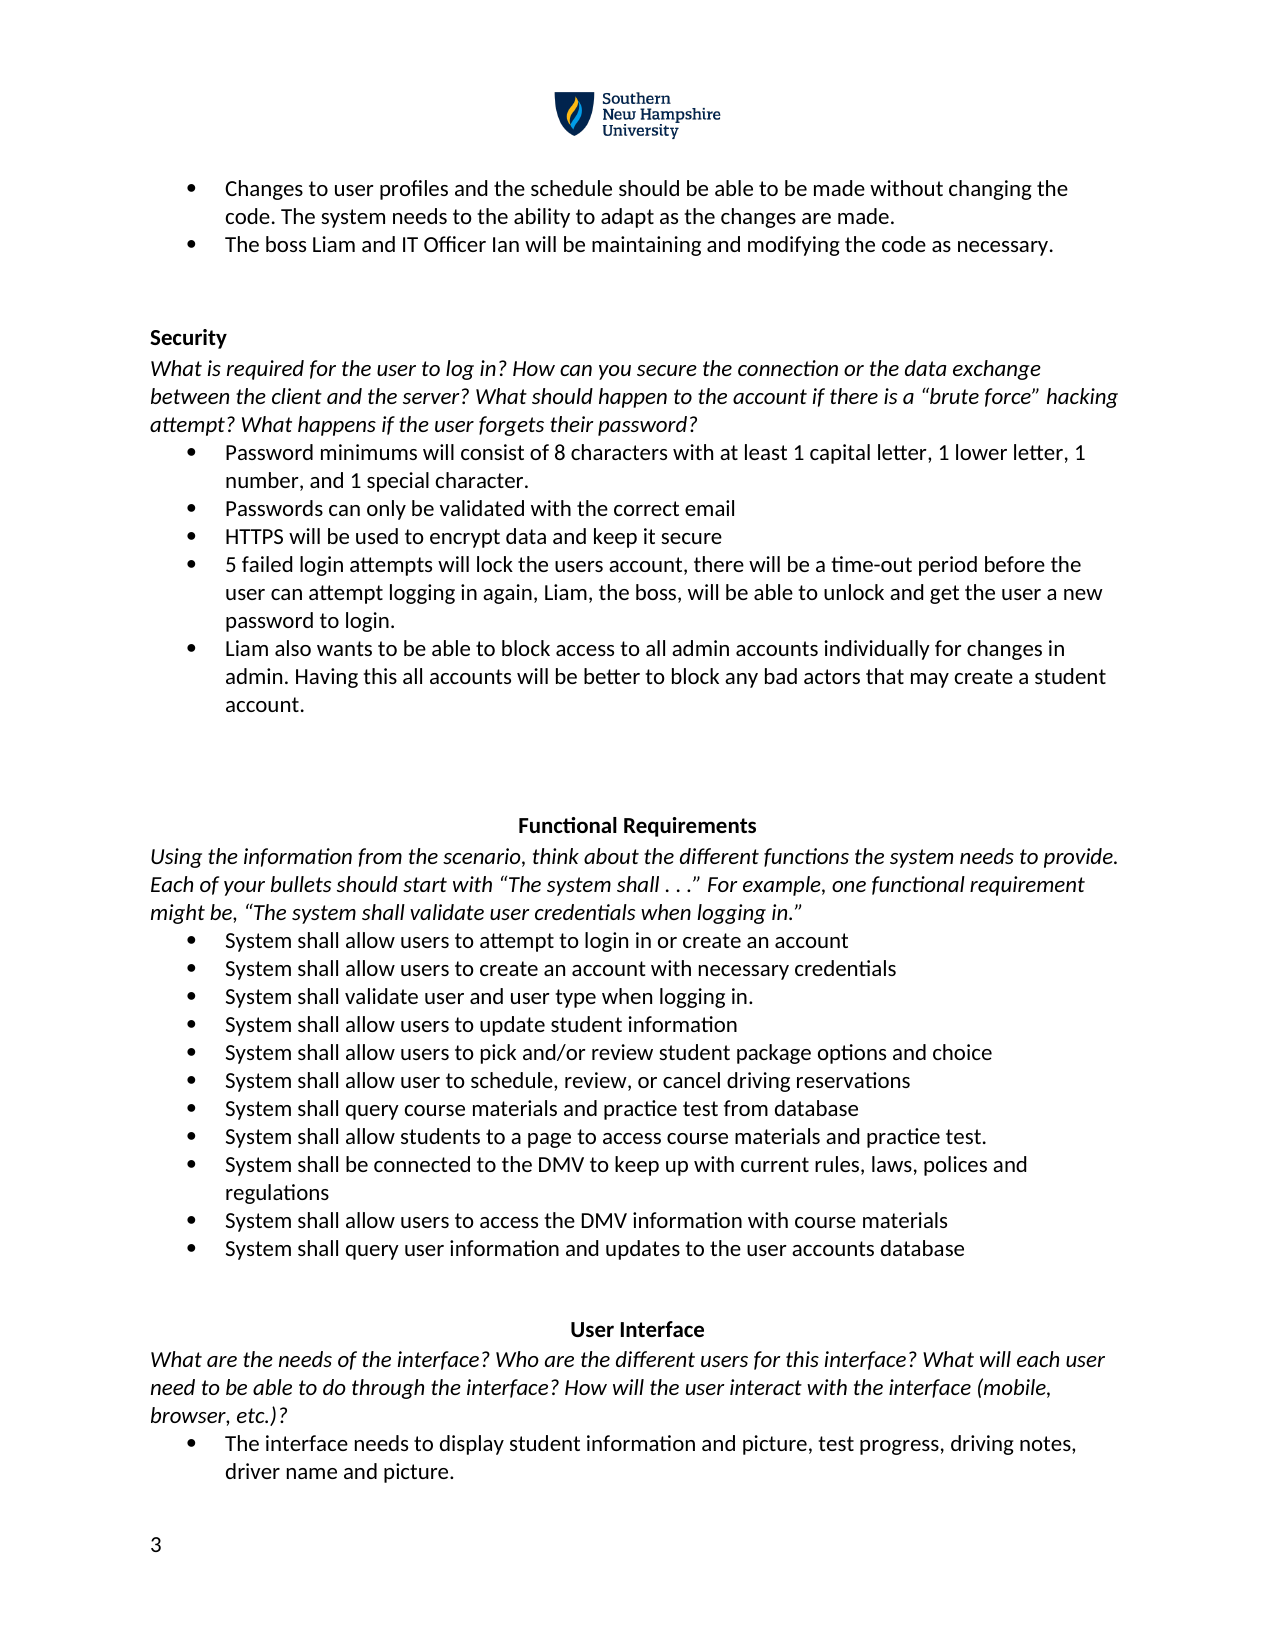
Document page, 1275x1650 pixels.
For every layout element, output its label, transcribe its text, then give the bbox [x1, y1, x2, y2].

subtitle Security [150, 323, 1125, 352]
list System shall be connected to the DMV to keep up with current rules, laws, polices and regulations [187, 1150, 1125, 1206]
list System shall allow users to access the DMV information with course materials [187, 1206, 1125, 1234]
list The boss Liam and IT Officer Ian will be maintaining and modifying the code as necessary. [187, 230, 1125, 258]
list HTTPS will be used to encrypt data and keep it secure [187, 522, 1125, 550]
list System shall allow students to a page to access course materials and practice test. [187, 1122, 1125, 1150]
list System shall validate user and user type when logging in. [187, 982, 1125, 1010]
list Password minimums will consist of 8 characters with at least 1 capital letter, 1 lower letter, 1 number, and 1 special character. [187, 438, 1125, 494]
list System shall allow users to update student information [187, 1010, 1125, 1038]
text Using the information from the scenario, think about the different functions the system needs to provide. Each of your bullets should start with “The system shall . . .” For example, one functional requirement might be, “The system shall validate user credentials when logging in.” [150, 842, 1125, 926]
subtitle User Interface [150, 1315, 1125, 1343]
list 5 failed login attempts will lock the users account, there will be a time-out period before the user can attempt logging in again, Liam, the boss, will be able to unlock and get the user a new password to login. [187, 550, 1125, 634]
picture [546, 75, 729, 154]
subtitle Functional Requirements [150, 812, 1125, 839]
list System shall allow user to schedule, review, or cancel driving reservations [187, 1066, 1125, 1094]
list Changes to user profiles and the schedule should be able to be made without changing the code. The system needs to the ability to adapt as the changes are made. [187, 174, 1125, 230]
text What are the needs of the interface? Who are the different users for this interface? What will each user need to be able to do through the interface? How will the user interact with the interface (mobile, browser, etc.)? [150, 1345, 1125, 1429]
list System shall query course materials and practice test from database [187, 1094, 1125, 1122]
text What is required for the user to log in? How can you secure the connection or the data exchange between the client and the server? What should happen to the account if there is a “brute force” hacking attempt? What happens if the user forgets their password? [150, 354, 1125, 438]
list System shall allow users to attempt to login in or create an account [187, 926, 1125, 954]
list System shall query user information and updates to the user accounts database [187, 1234, 1125, 1262]
list System shall allow users to create an account with necessary credentials [187, 954, 1125, 982]
list Liam also wants to be able to block access to all admin accounts individually for changes in admin. Having this all accounts will be better to block any bad actors that may create a student account. [187, 634, 1125, 718]
list System shall allow users to pick and/or review student package options and choice [187, 1038, 1125, 1066]
list Passwords can only be validated with the correct email [187, 494, 1125, 522]
list The interface needs to display student information and picture, test progress, driving notes, driver name and picture. [187, 1429, 1125, 1485]
